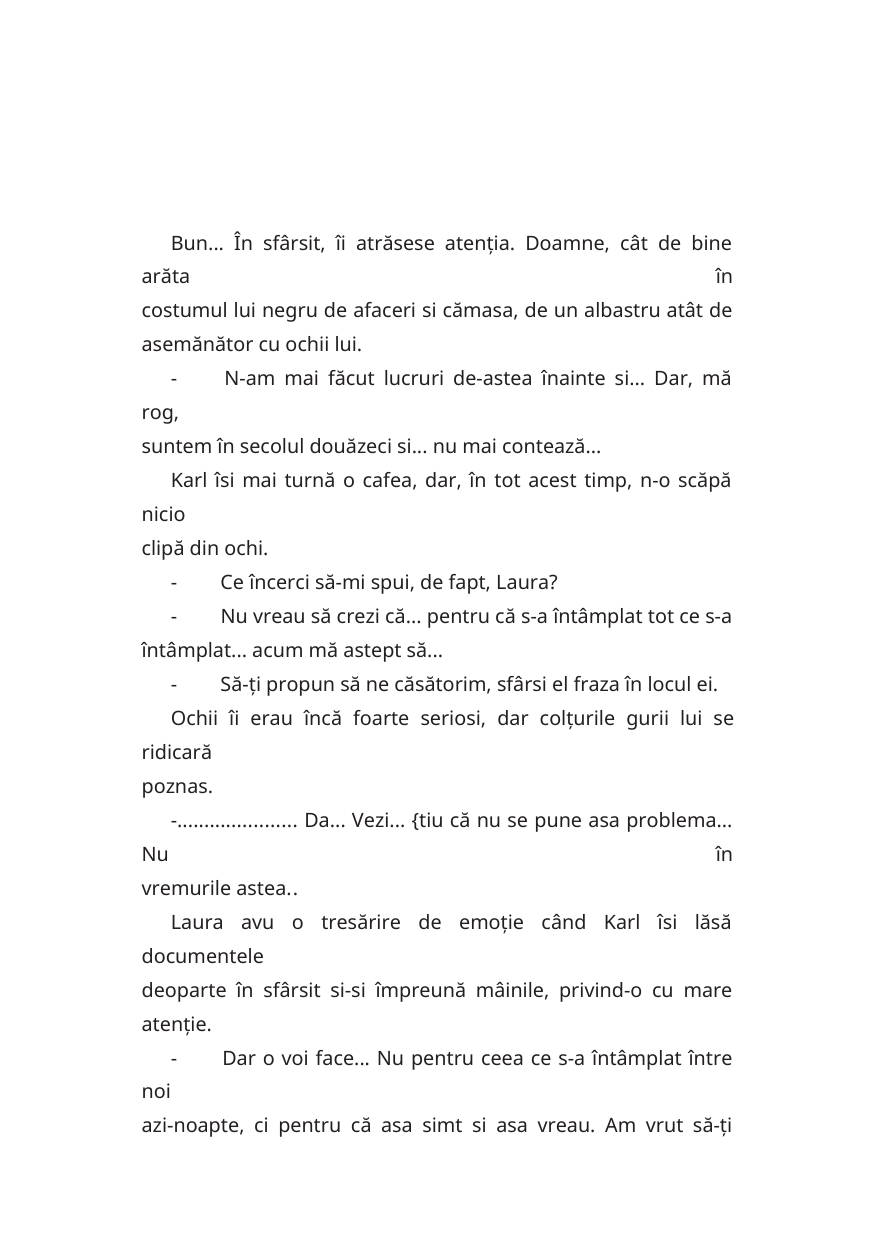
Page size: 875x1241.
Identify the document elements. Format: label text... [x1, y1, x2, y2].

text Karl îsi mai turnă o cafea, dar, în tot acest timp, n-o scăpă nicio clipă din ochi. [141, 461, 733, 562]
list Da... Vezi... {tiu că nu se pune asa problema... Nu în vremurile astea [141, 800, 733, 902]
list Nu vreau să crezi că... pentru că s-a întâmplat tot ce s-a întâmplat... acum mă astept să... [141, 596, 733, 664]
list Să-ţi propun să ne căsătorim, sfârsi el fraza în locul ei. [141, 664, 735, 698]
text Bun... În sfârsit, îi atrăsese atenţia. Doamne, cât de bine arăta în costumul lui negru de afaceri si cămasa, de un albastru atât de asemănător cu ochii lui. [141, 223, 733, 359]
text Ochii îi erau încă foarte seriosi, dar colţurile gurii lui se ridicară [141, 698, 735, 766]
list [141, 1038, 733, 1140]
text poznas. [141, 766, 735, 800]
text Laura avu o tresărire de emoţie când Karl îsi lăsă documentele deoparte în sfârsit si-si împreună mâinile, privind-o cu mare atenţie. [141, 902, 733, 1038]
list N-am mai făcut lucruri de-astea înainte si... Dar, mă rog, suntem în secolul douăzeci si... nu mai contează... [141, 359, 733, 461]
list Ce încerci să-mi spui, de fapt, Laura? [141, 562, 735, 596]
